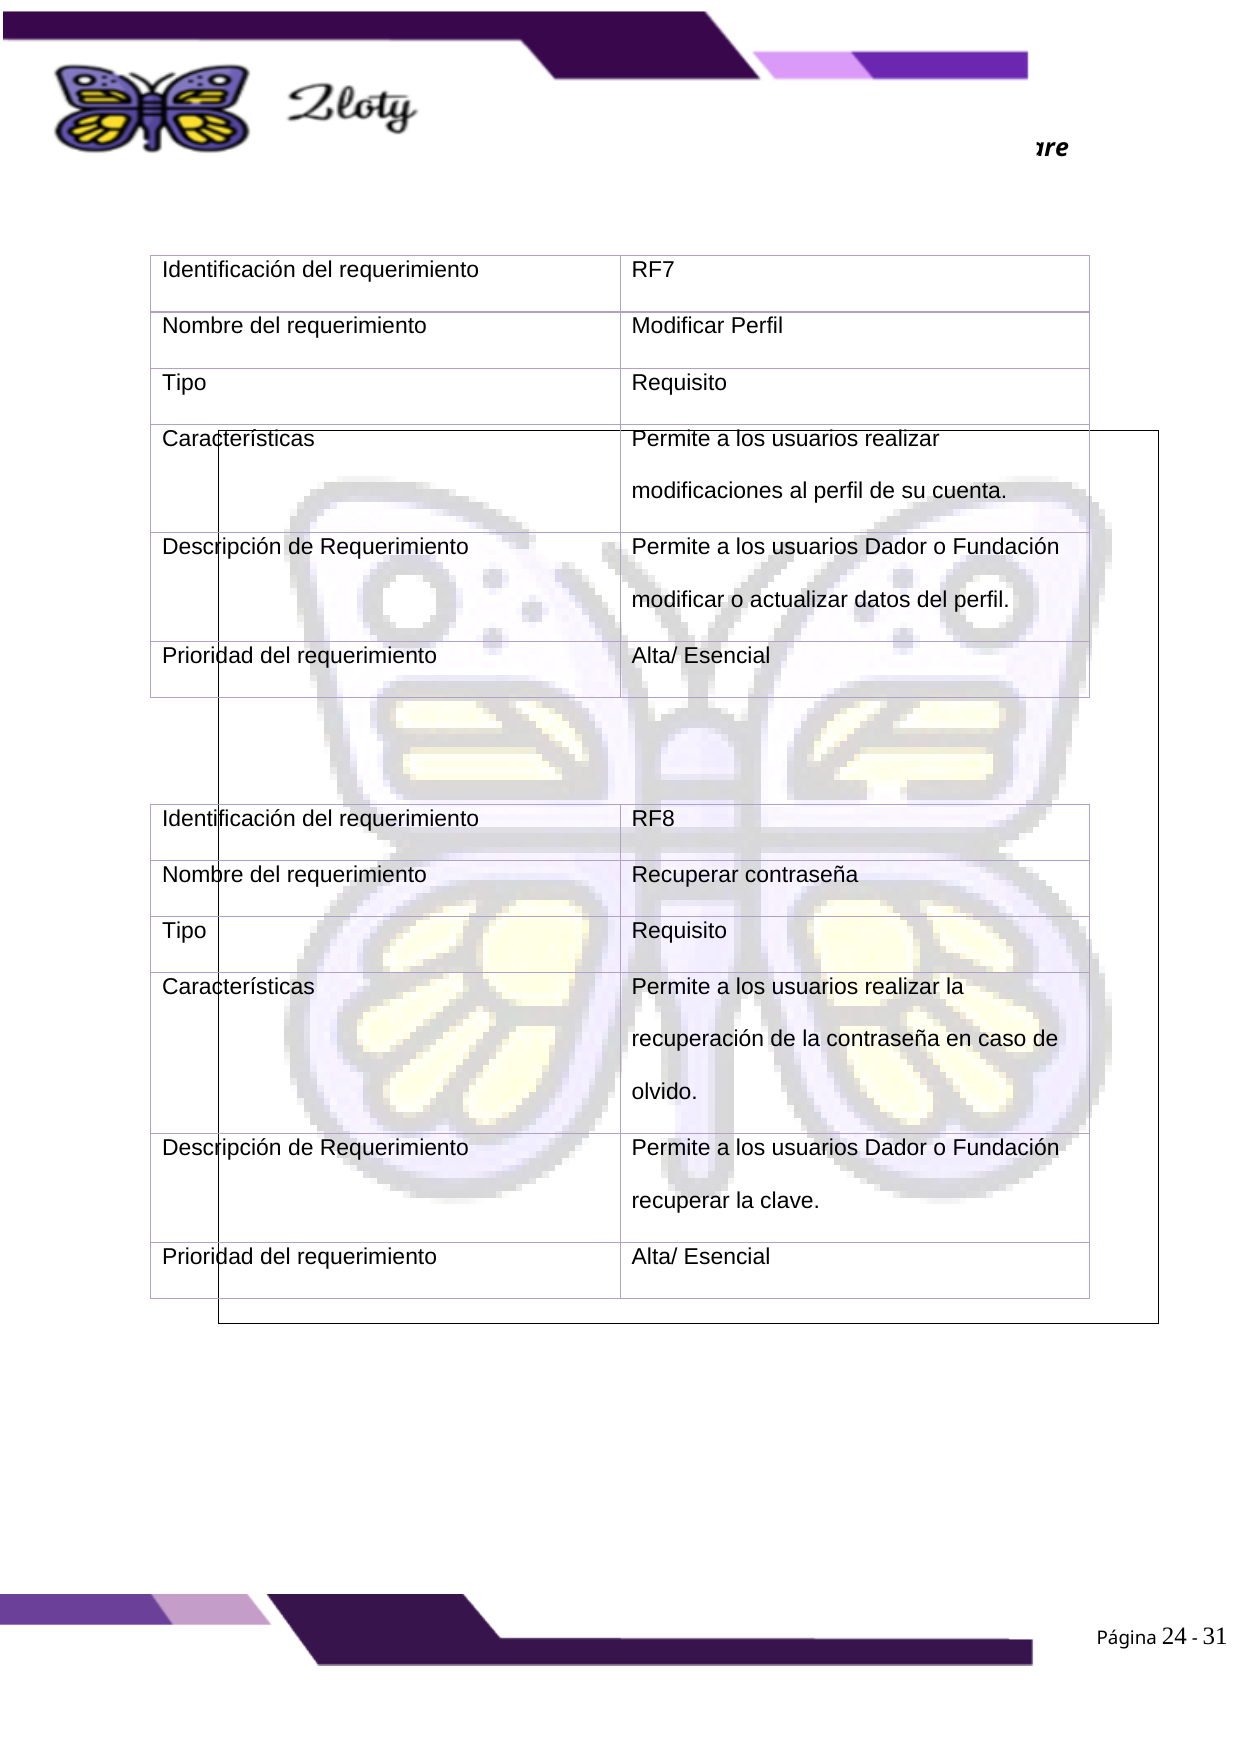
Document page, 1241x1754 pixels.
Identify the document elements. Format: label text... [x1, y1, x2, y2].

table_cell Permite a los usuarios Dador o Fundación recuperar la clave. [621, 1134, 1089, 1242]
table_cell Alta/ Esencial [621, 642, 1089, 697]
table_cell Descripción de Requerimiento [151, 1134, 620, 1242]
table_cell Permite a los usuarios realizar modificaciones al perfil de su cuenta. [621, 425, 1089, 532]
table_cell Nombre del requerimiento [151, 313, 620, 367]
table_header Identificación del requerimiento [151, 805, 620, 859]
table_cell Descripción de Requerimiento [151, 533, 620, 641]
table_cell Tipo [151, 369, 620, 423]
table_cell Alta/ Esencial [621, 1243, 1089, 1298]
table_cell Requisito [621, 369, 1089, 423]
table_cell Características [151, 425, 620, 532]
picture [0, 1594, 1034, 1666]
table_cell Requisito [621, 917, 1089, 972]
table_header RF8 [621, 805, 1089, 859]
table_cell Permite a los usuarios Dador o Fundación modificar o actualizar datos del perfil. [621, 533, 1089, 641]
table_header Identificación del requerimiento [151, 256, 620, 311]
table_cell Modificar Perfil [621, 313, 1089, 367]
table_cell Recuperar contraseña [621, 861, 1089, 916]
picture [3, 7, 1037, 172]
table_cell Características [151, 973, 620, 1133]
table_header RF7 [621, 256, 1089, 311]
table_cell Prioridad del requerimiento [151, 642, 620, 697]
table_cell Permite a los usuarios realizar la recuperación de la contraseña en caso de olvido. [621, 973, 1089, 1133]
table_cell Nombre del requerimiento [151, 861, 620, 916]
table_cell Tipo [151, 917, 620, 972]
table_cell Prioridad del requerimiento [151, 1243, 620, 1298]
